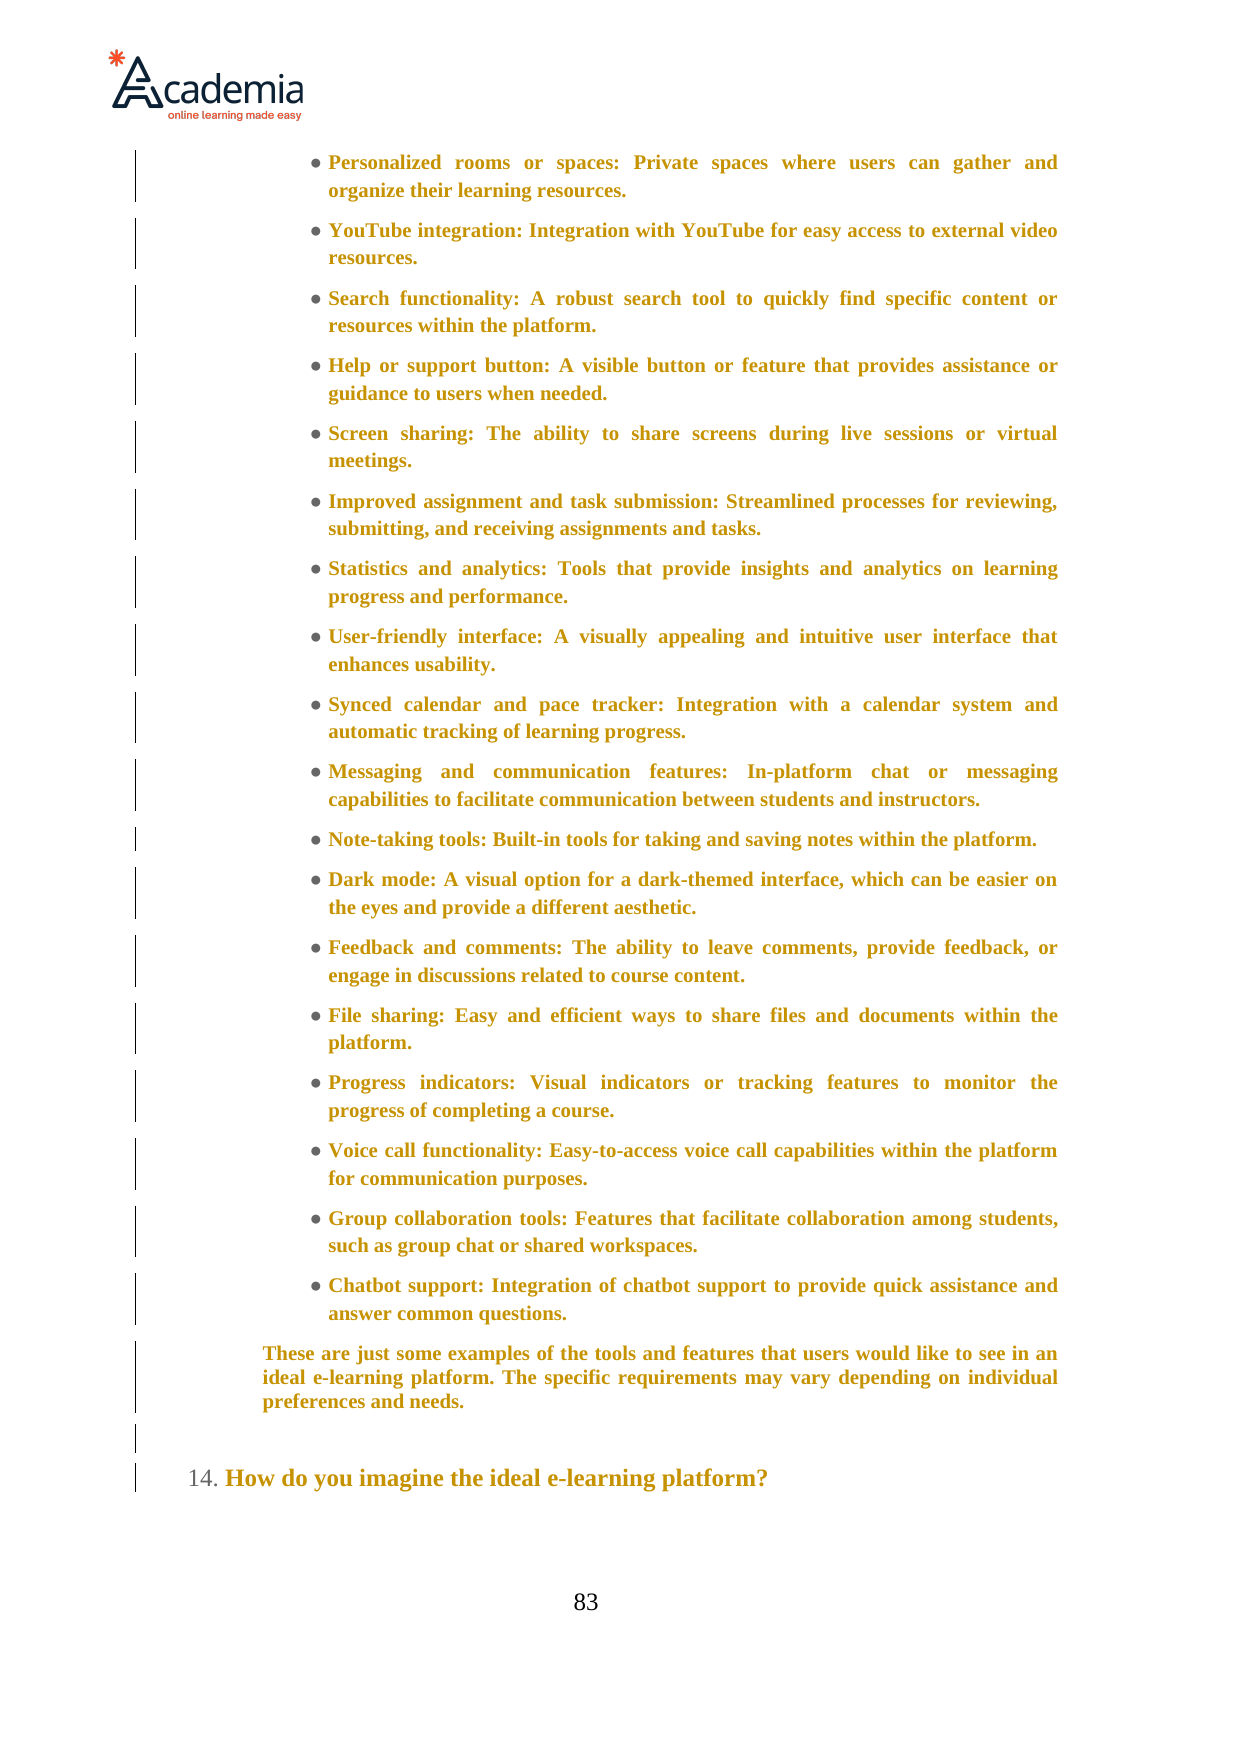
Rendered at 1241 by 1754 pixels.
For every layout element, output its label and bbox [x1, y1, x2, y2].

picture [108, 48, 303, 121]
